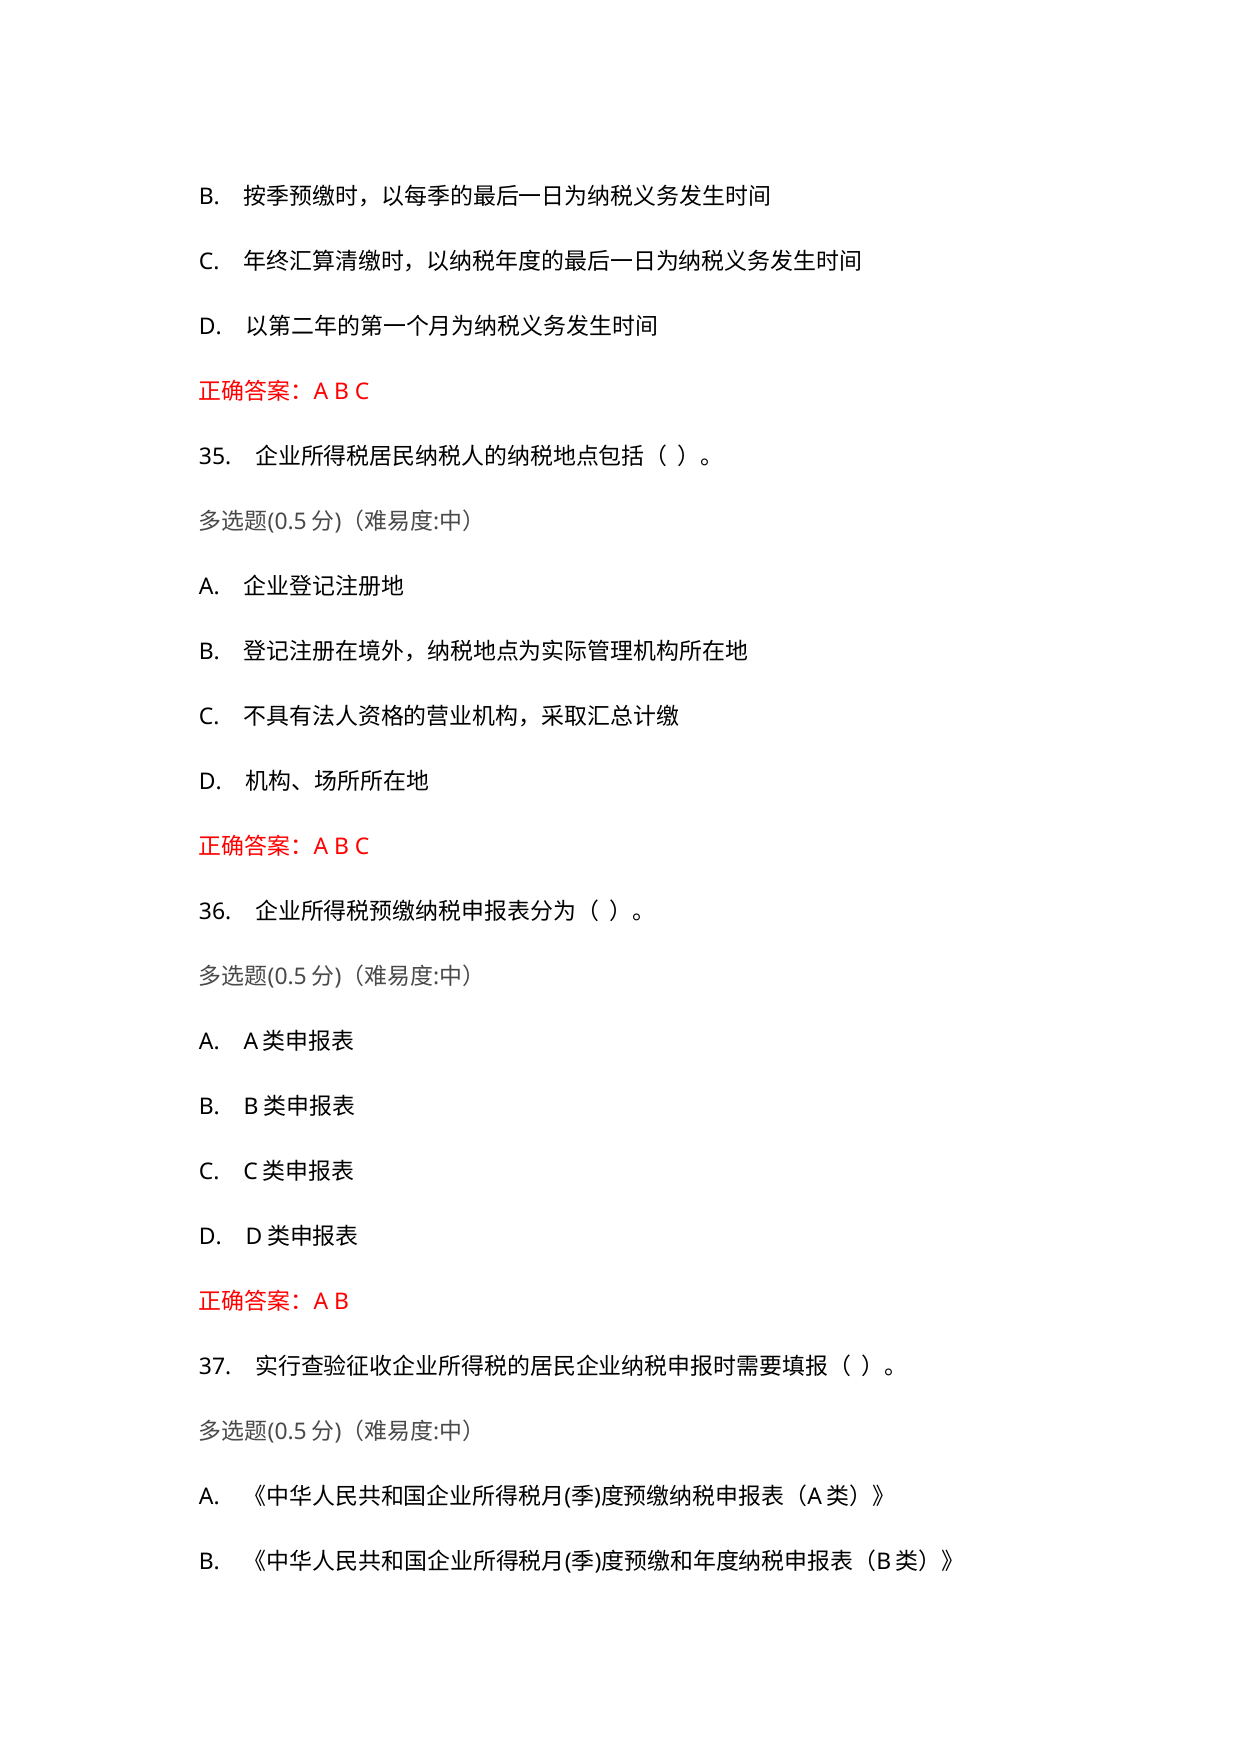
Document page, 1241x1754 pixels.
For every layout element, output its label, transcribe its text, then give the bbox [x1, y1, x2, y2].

table_cell C. C类申报表 [188, 1137, 1087, 1202]
table_cell 37. 实行查验征收企业所得税的居民企业纳税申报时需要填报（ ）。 [188, 1332, 1087, 1397]
table_cell C. 不具有法人资格的营业机构，采取汇总计缴 [188, 682, 1087, 747]
table_cell A. 企业登记注册地 [188, 552, 1087, 617]
table_cell 正确答案：A B [188, 1267, 1087, 1332]
table_cell D. D类申报表 [188, 1202, 1087, 1267]
table_cell 正确答案：A B C [188, 357, 1087, 422]
table_cell 多选题(0.5分)（难易度:中） [188, 487, 1087, 552]
table_cell 36. 企业所得税预缴纳税申报表分为（ ）。 [188, 877, 1087, 942]
table_cell 正确答案：A B C [188, 812, 1087, 877]
table_cell B. 按季预缴时，以每季的最后一日为纳税义务发生时间 [188, 162, 1087, 227]
table_cell B. 登记注册在境外，纳税地点为实际管理机构所在地 [188, 617, 1087, 682]
table_cell C. 年终汇算清缴时，以纳税年度的最后一日为纳税义务发生时间 [188, 227, 1087, 292]
table_cell 35. 企业所得税居民纳税人的纳税地点包括（ ）。 [188, 422, 1087, 487]
table_cell 多选题(0.5分)（难易度:中） [188, 942, 1087, 1007]
table_cell B. B类申报表 [188, 1072, 1087, 1137]
table_cell D. 以第二年的第一个月为纳税义务发生时间 [188, 292, 1087, 357]
table_cell D. 机构、场所所在地 [188, 747, 1087, 812]
table_cell A. A类申报表 [188, 1007, 1087, 1072]
table_cell A. 《中华人民共和国企业所得税月(季)度预缴纳税申报表（A类）》 [188, 1462, 1087, 1527]
table_cell 多选题(0.5分)（难易度:中） [188, 1397, 1087, 1462]
table_cell B. 《中华人民共和国企业所得税月(季)度预缴和年度纳税申报表（B类）》 [188, 1527, 1087, 1592]
